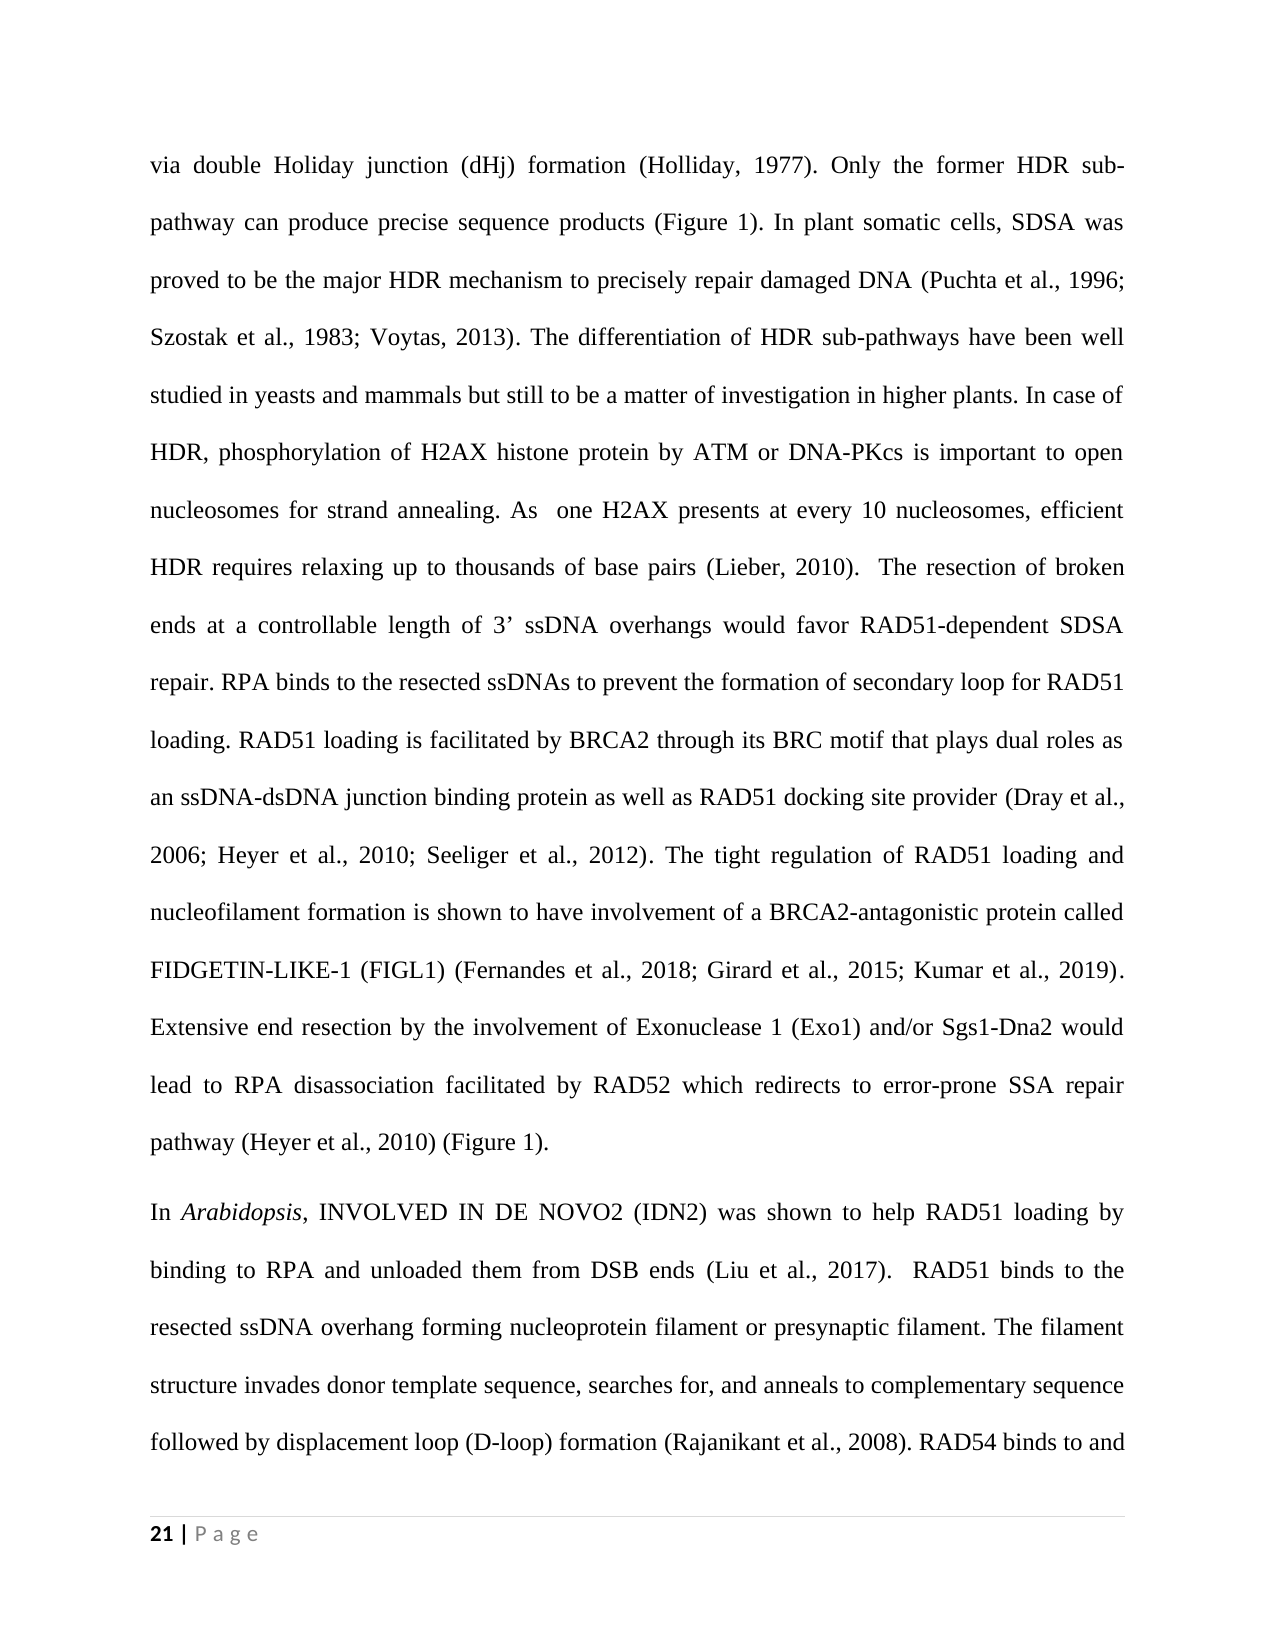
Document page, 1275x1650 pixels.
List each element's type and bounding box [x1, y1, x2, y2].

text [150, 1197, 1125, 1456]
text [150, 150, 1125, 1156]
